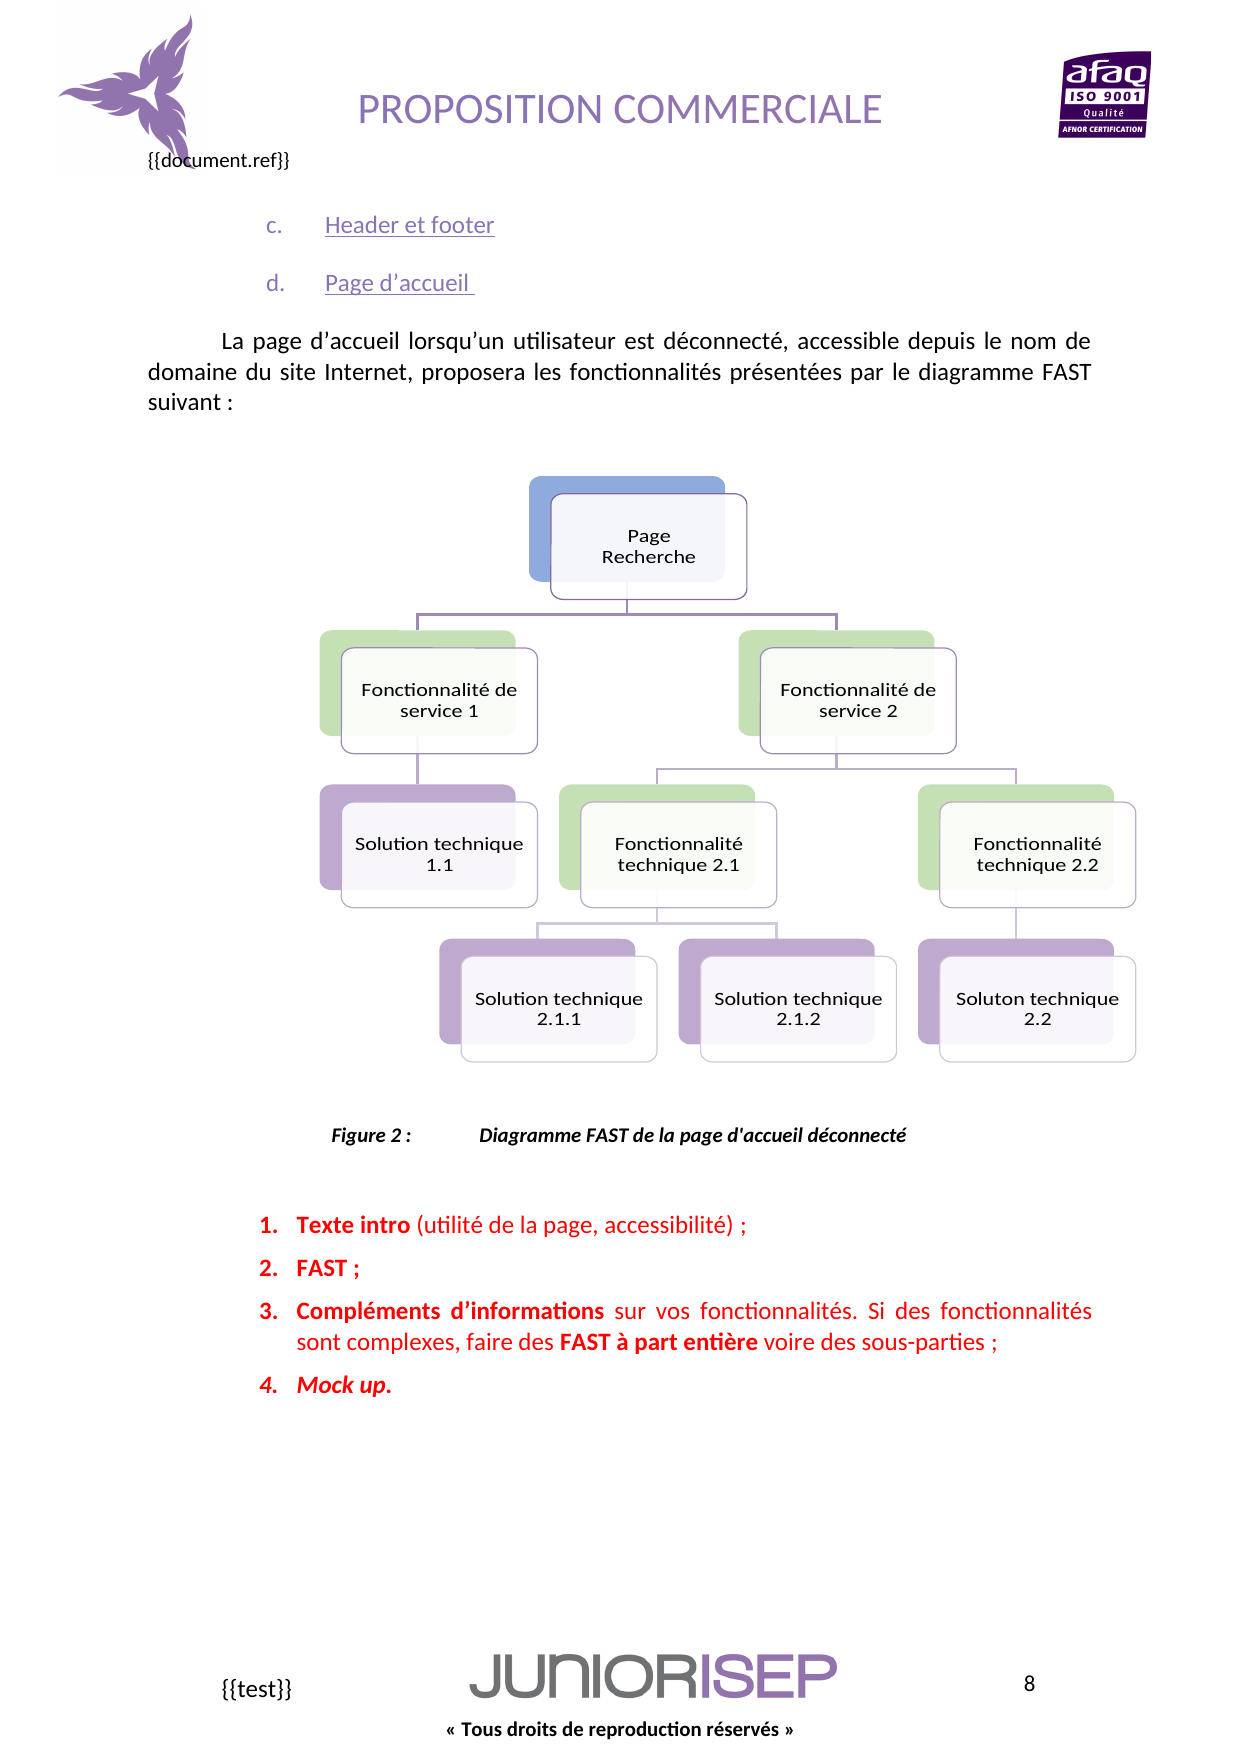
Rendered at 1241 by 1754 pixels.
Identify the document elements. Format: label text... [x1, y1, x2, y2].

subtitle Header et footer [266, 210, 1093, 240]
text La page d’accueil lorsqu’un utilisateur est déconnecté, accessible depuis le nom de domaine du site Internet, proposera les fonctionnalités présentées par le diagramme FAST suivant : [148, 326, 1093, 417]
text Diagramme FAST de la page d'accueil déconnecté [148, 1122, 1093, 1147]
list Compléments d’informations sur vos fonctionnalités. Si des fonctionnalités sont complexes, faire des FAST à part entière voire des sous-parties ; [259, 1296, 1093, 1357]
picture [464, 1630, 849, 1716]
picture [1058, 51, 1152, 138]
list Texte intro (utilité de la page, accessibilité) ; [259, 1209, 1093, 1240]
picture [53, 5, 204, 176]
subtitle Page d’accueil [266, 268, 1093, 298]
list FAST ; [259, 1252, 1093, 1283]
list Mock up. [259, 1369, 1093, 1399]
